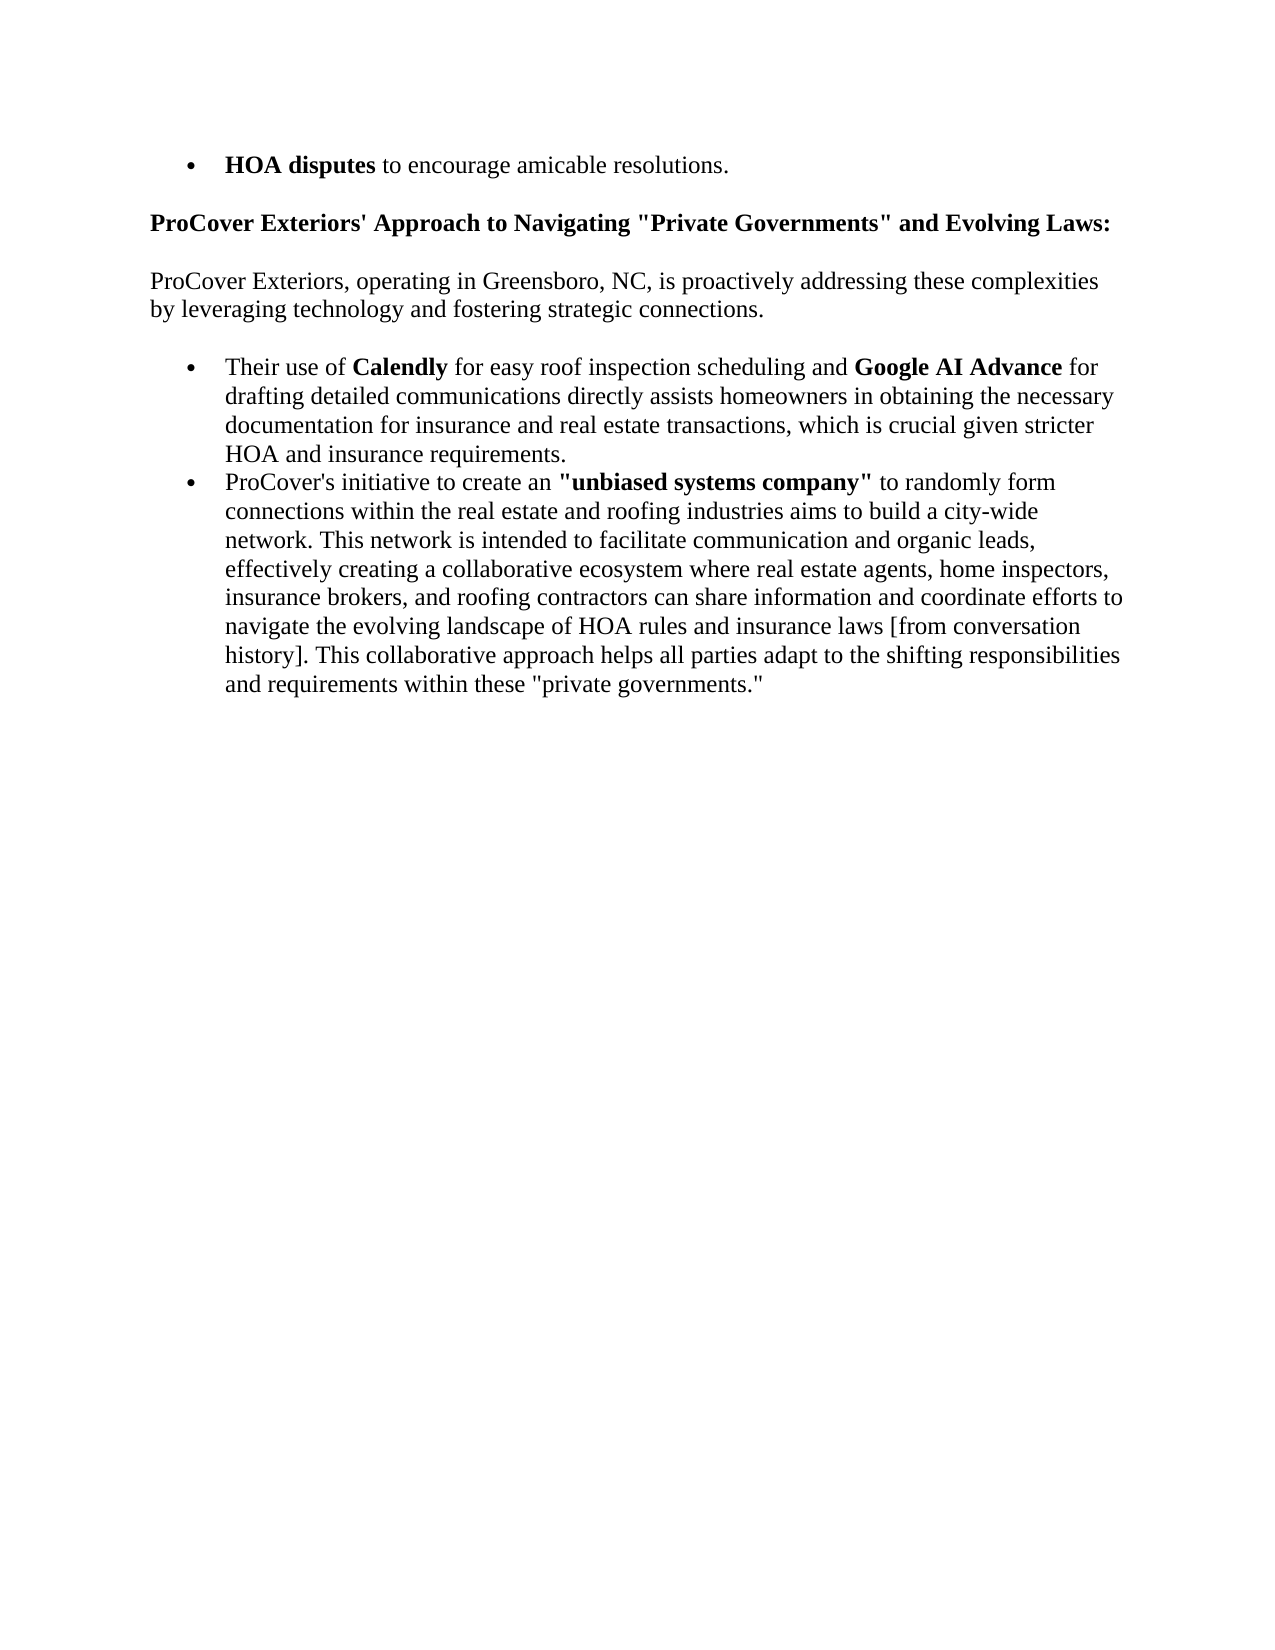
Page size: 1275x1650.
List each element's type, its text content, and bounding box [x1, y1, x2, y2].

list ProCover's initiative to create an "unbiased systems company" to randomly form connections within the real estate and roofing industries aims to build a city-wide network. This network is intended to facilitate communication and organic leads, effectively creating a collaborative ecosystem where real estate agents, home inspectors, insurance brokers, and roofing contractors can share information and coordinate efforts to navigate the evolving landscape of HOA rules and insurance laws [from conversation history]. This collaborative approach helps all parties adapt to the shifting responsibilities and requirements within these "private governments." [187, 467, 1125, 697]
list HOA disputes to encourage amicable resolutions. [187, 150, 1125, 179]
text ProCover Exteriors, operating in Greensboro, NC, is proactively addressing these complexities by leveraging technology and fostering strategic connections. [150, 266, 1125, 323]
text ProCover Exteriors' Approach to Navigating "Private Governments" and Evolving Laws: [150, 208, 1125, 237]
list Their use of Calendly for easy roof inspection scheduling and Google AI Advance for drafting detailed communications directly assists homeowners in obtaining the necessary documentation for insurance and real estate transactions, which is crucial given stricter HOA and insurance requirements. [187, 352, 1125, 467]
